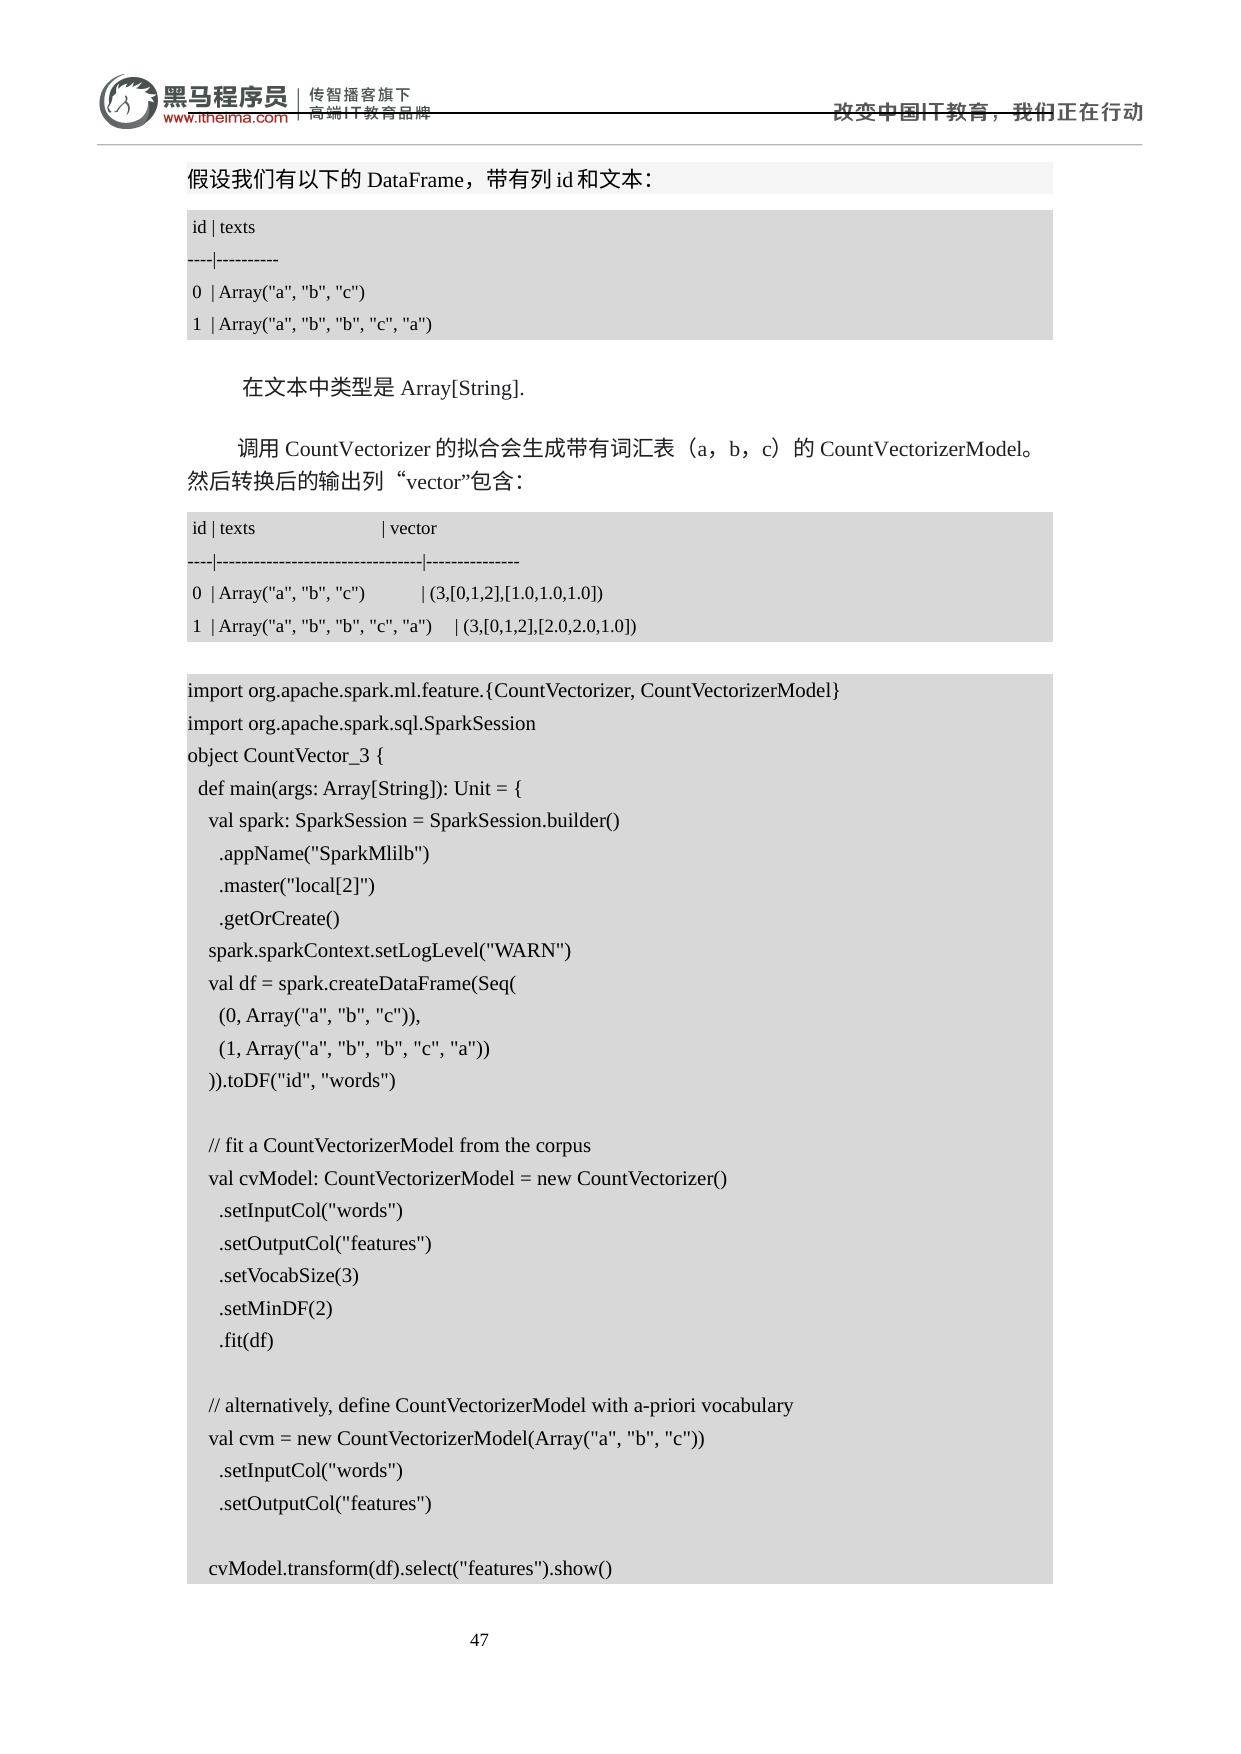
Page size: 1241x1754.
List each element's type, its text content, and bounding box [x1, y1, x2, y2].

text .setInputCol("words") [187, 1194, 1053, 1227]
text .appName("SparkMlilb") [187, 837, 1053, 869]
picture [0, 3, 1241, 153]
text ----|---------------------------------|--------------- [187, 544, 1053, 577]
text .getOrCreate() [187, 902, 1053, 934]
text object CountVector_3 { [187, 739, 1053, 772]
text id | texts [187, 210, 1053, 243]
text spark.sparkContext.setLogLevel("WARN") [187, 934, 1053, 967]
text import org.apache.spark.sql.SparkSession [187, 707, 1053, 739]
text 假设我们有以下的DataFrame，带有列id和文本： [187, 162, 1053, 194]
text val df = spark.createDataFrame(Seq( [187, 967, 1053, 999]
text ----|---------- [187, 243, 1053, 275]
text 调用CountVectorizer的拟合会生成带有词汇表（a，b，c）的CountVectorizerModel。 然后转换后的输出列“vector”包含： [187, 431, 1053, 496]
text // alternatively, define CountVectorizerModel with a-priori vocabulary [187, 1389, 1053, 1422]
text id | texts | vector [187, 512, 1053, 544]
text val cvModel: CountVectorizerModel = new CountVectorizer() [187, 1162, 1053, 1194]
text .setOutputCol("features") [187, 1227, 1053, 1259]
text (0, Array("a", "b", "c")), [187, 999, 1053, 1032]
text .fit(df) [187, 1324, 1053, 1357]
text def main(args: Array[String]): Unit = { [187, 772, 1053, 804]
text 1 | Array("a", "b", "b", "c", "a") | (3,[0,1,2],[2.0,2.0,1.0]) [187, 609, 1053, 642]
text 1 | Array("a", "b", "b", "c", "a") [187, 308, 1053, 340]
text val spark: SparkSession = SparkSession.builder() [187, 804, 1053, 837]
text .setOutputCol("features") [187, 1487, 1053, 1519]
text 在文本中类型是 Array[String]. [187, 369, 1053, 402]
text 0 | Array("a", "b", "c") [187, 275, 1053, 308]
text // fit a CountVectorizerModel from the corpus [187, 1129, 1053, 1162]
text cvModel.transform(df).select("features").show() [187, 1552, 1053, 1584]
text )).toDF("id", "words") [187, 1064, 1053, 1097]
text .setMinDF(2) [187, 1292, 1053, 1324]
text val cvm = new CountVectorizerModel(Array("a", "b", "c")) [187, 1422, 1053, 1454]
text (1, Array("a", "b", "b", "c", "a")) [187, 1032, 1053, 1064]
text .setVocabSize(3) [187, 1259, 1053, 1292]
text import org.apache.spark.ml.feature.{CountVectorizer, CountVectorizerModel} [187, 674, 1053, 707]
text 0 | Array("a", "b", "c") | (3,[0,1,2],[1.0,1.0,1.0]) [187, 577, 1053, 609]
text .master("local[2]") [187, 869, 1053, 902]
text .setInputCol("words") [187, 1454, 1053, 1487]
